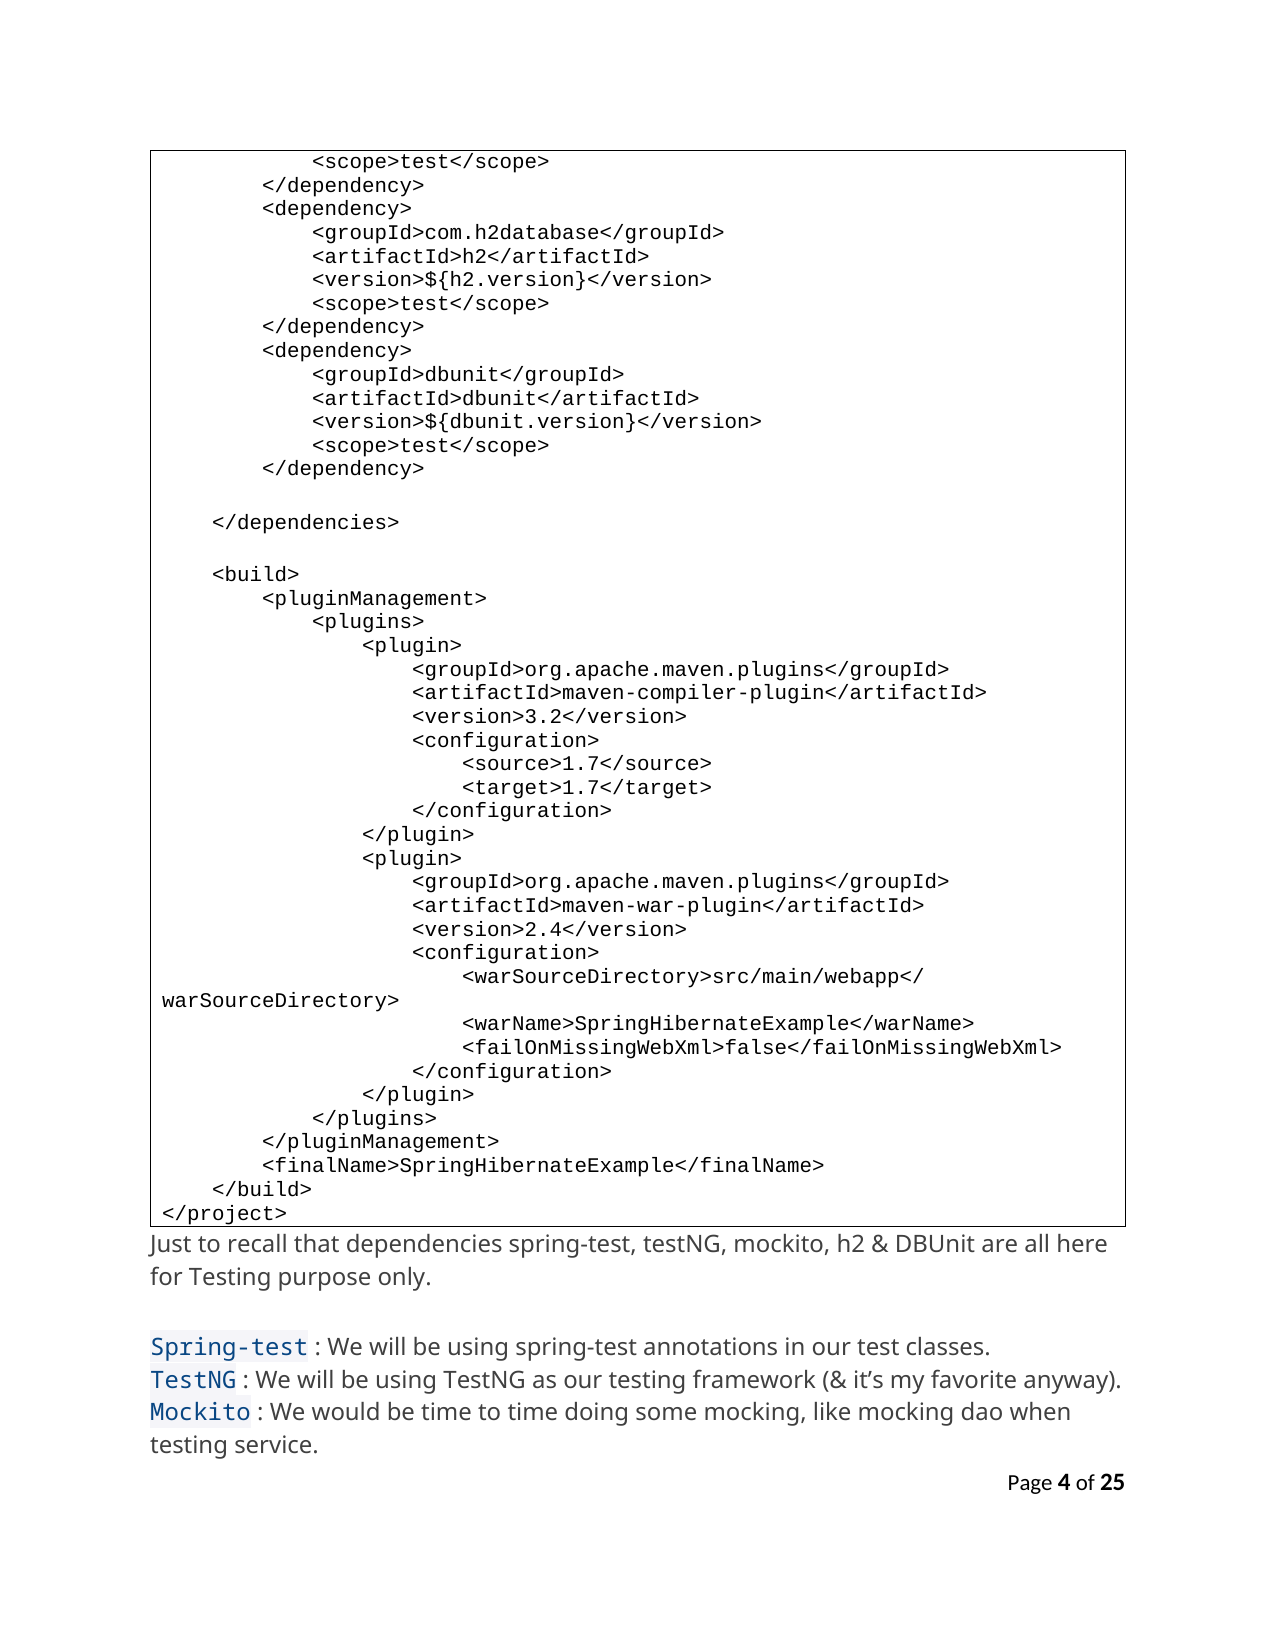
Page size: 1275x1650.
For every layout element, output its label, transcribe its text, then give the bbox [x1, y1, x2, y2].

text Just to recall that dependencies spring-test, testNG, mockito, h2 & DBUnit are all here for Testing purpose only. [150, 1227, 1125, 1292]
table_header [151, 151, 1125, 1226]
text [150, 1330, 1125, 1460]
